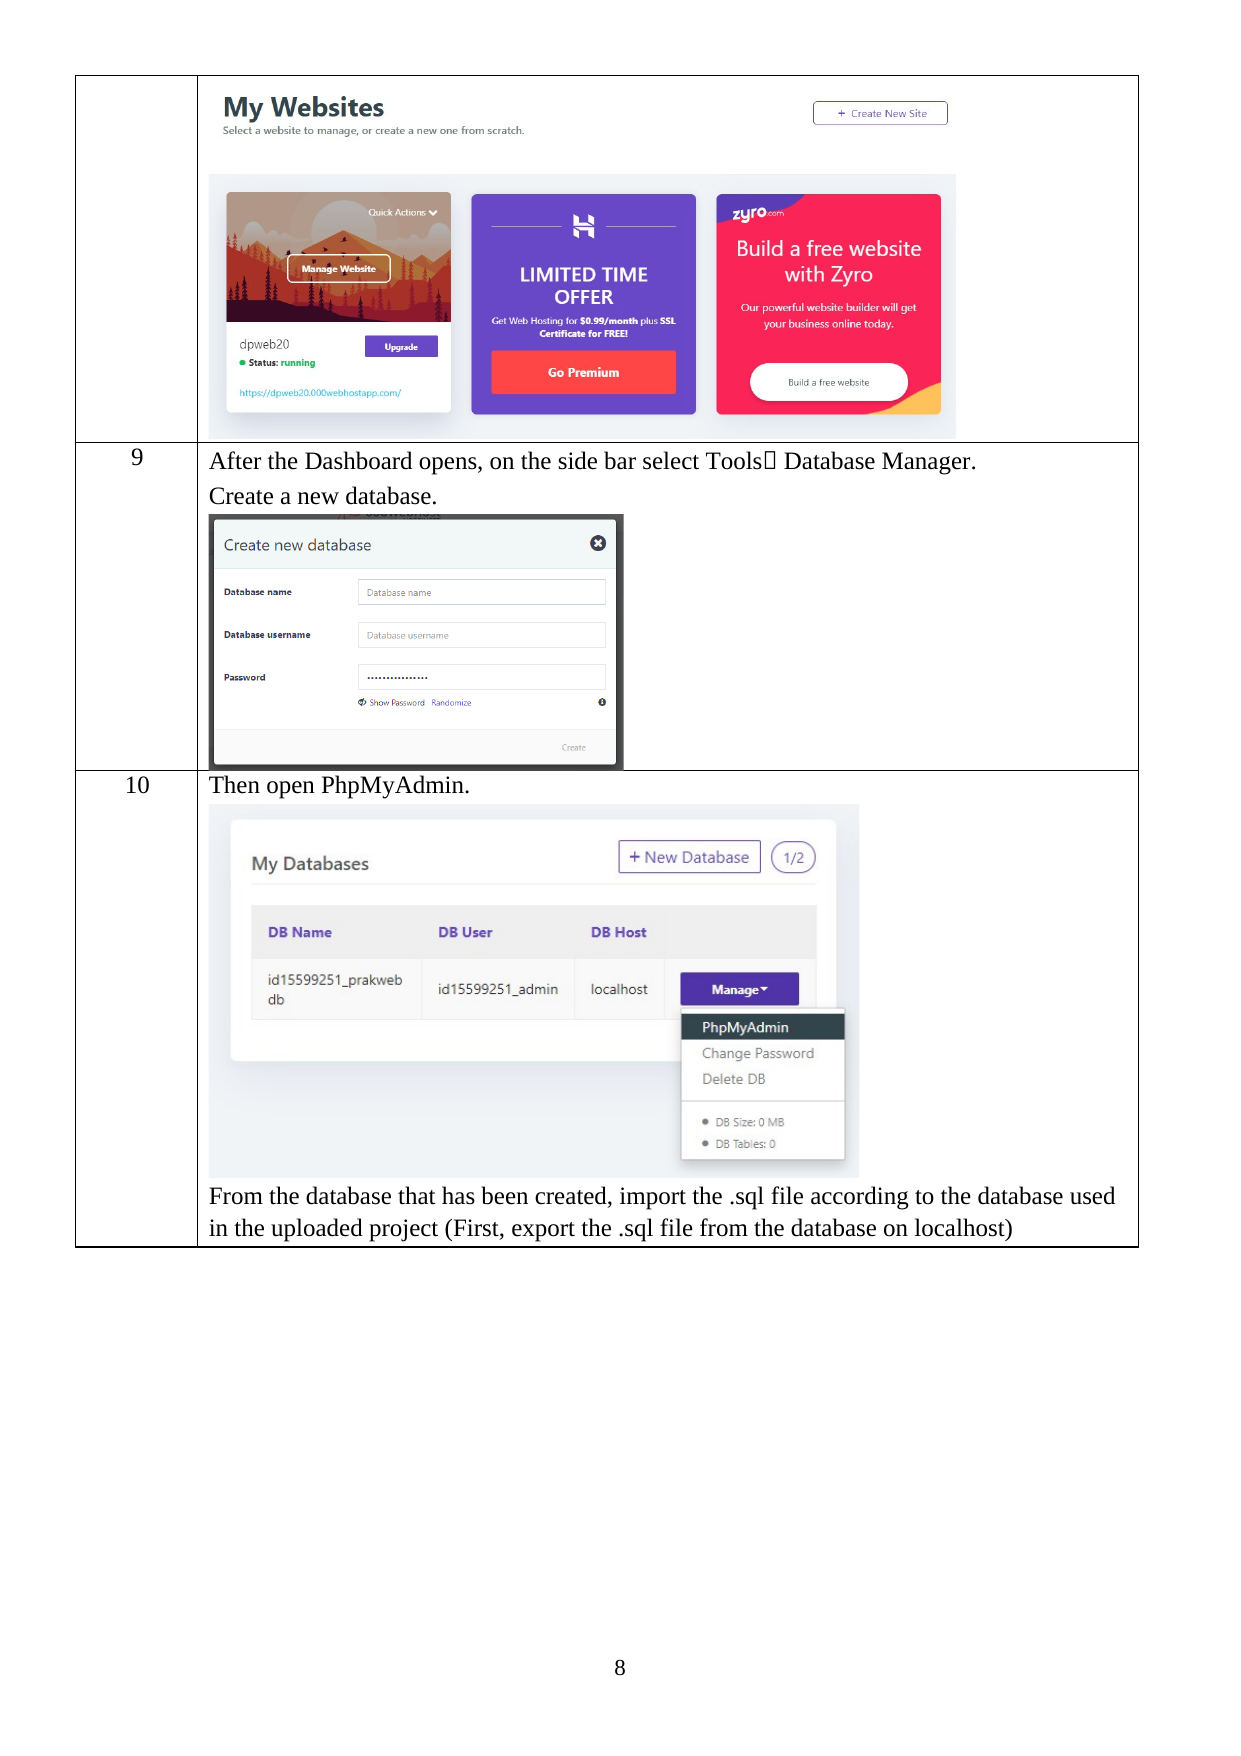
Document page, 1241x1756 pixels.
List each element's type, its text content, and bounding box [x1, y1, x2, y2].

table_cell After the Dashboard opens, on the side bar select Tools Database Manager. Create a new database. [198, 443, 1138, 770]
table_cell 9 [76, 443, 197, 770]
table_header [198, 76, 1138, 442]
picture [208, 514, 624, 771]
picture [208, 96, 957, 439]
table_cell 10 [76, 771, 197, 1246]
table_cell Then open PhpMyAdmin. From the database that has been created, import the .sql file according to the database used in the uploaded project (First, export the .sql file from the database on localhost) [198, 771, 1138, 1246]
table_header [76, 76, 197, 442]
picture [208, 804, 860, 1178]
